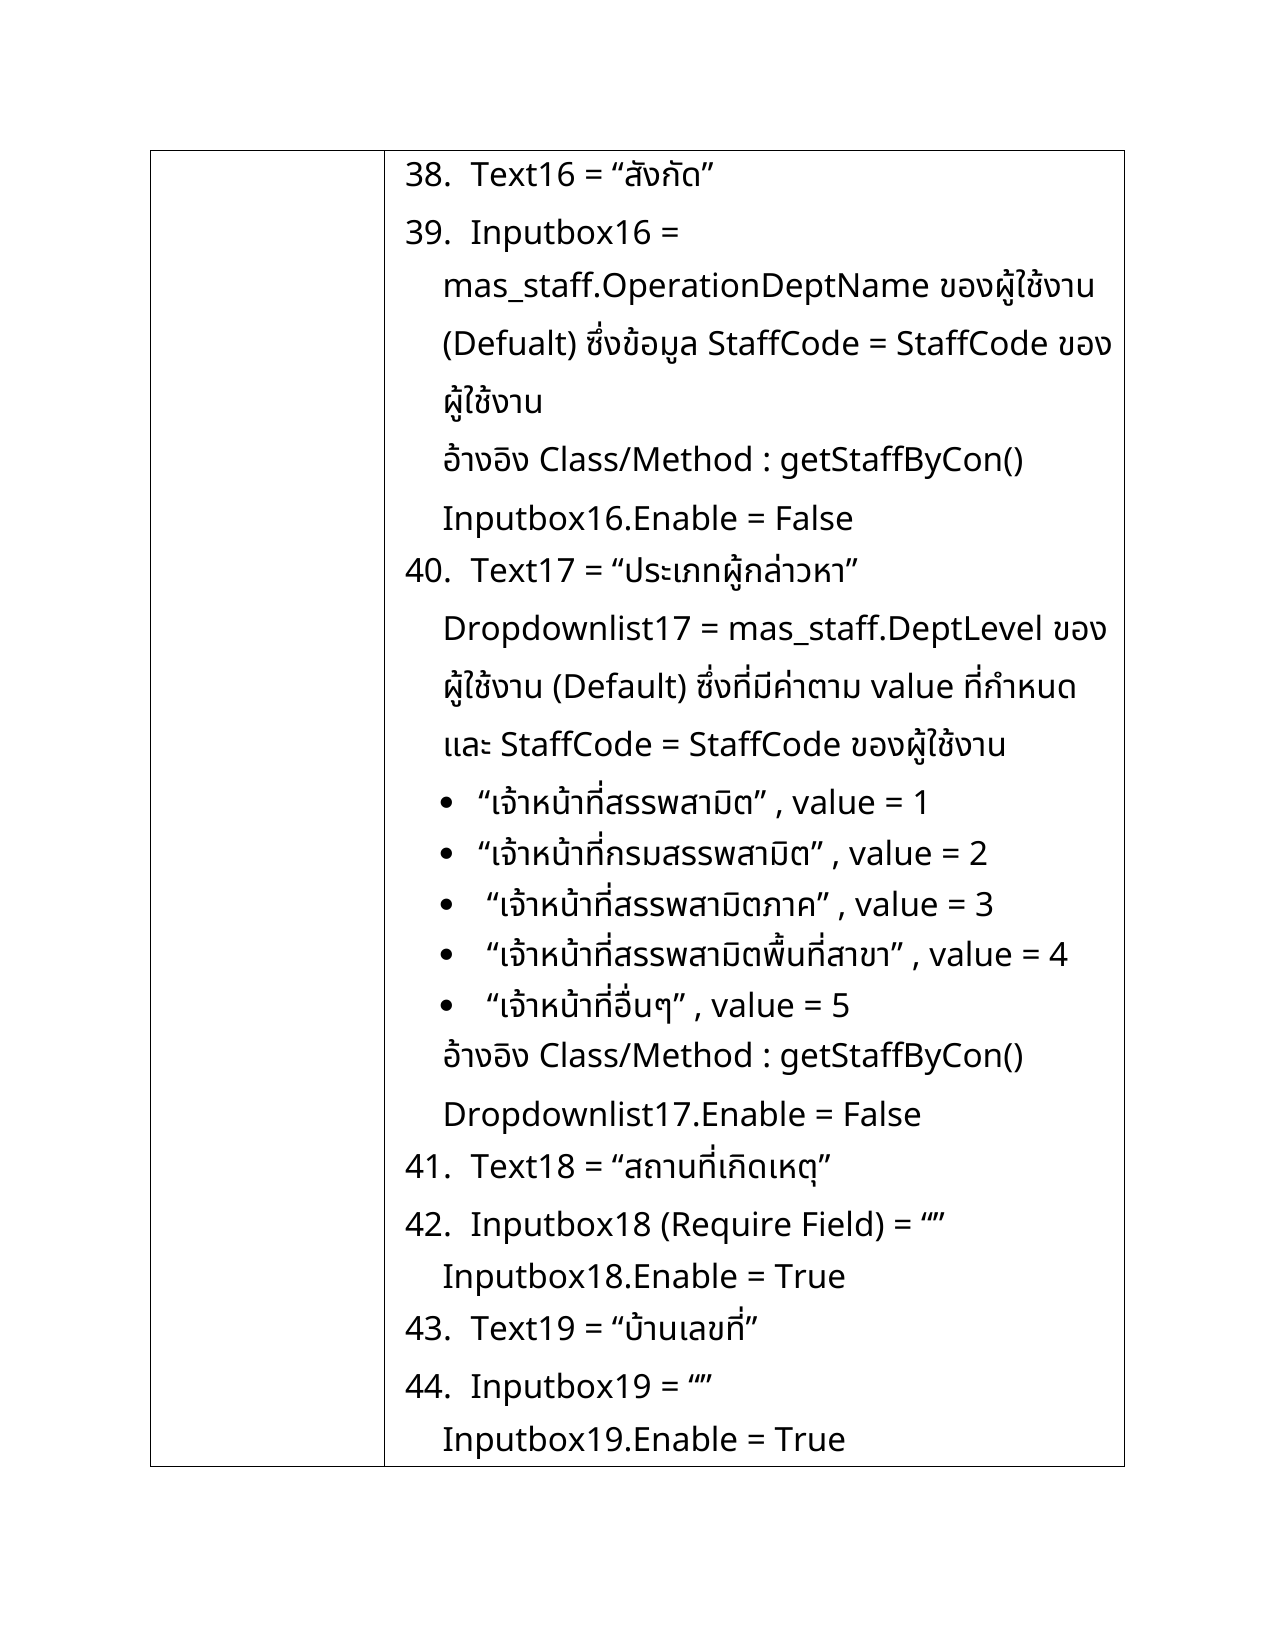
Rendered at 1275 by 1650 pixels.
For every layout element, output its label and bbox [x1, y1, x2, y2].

table_cell [385, 151, 1124, 1466]
table_cell [151, 151, 384, 1466]
